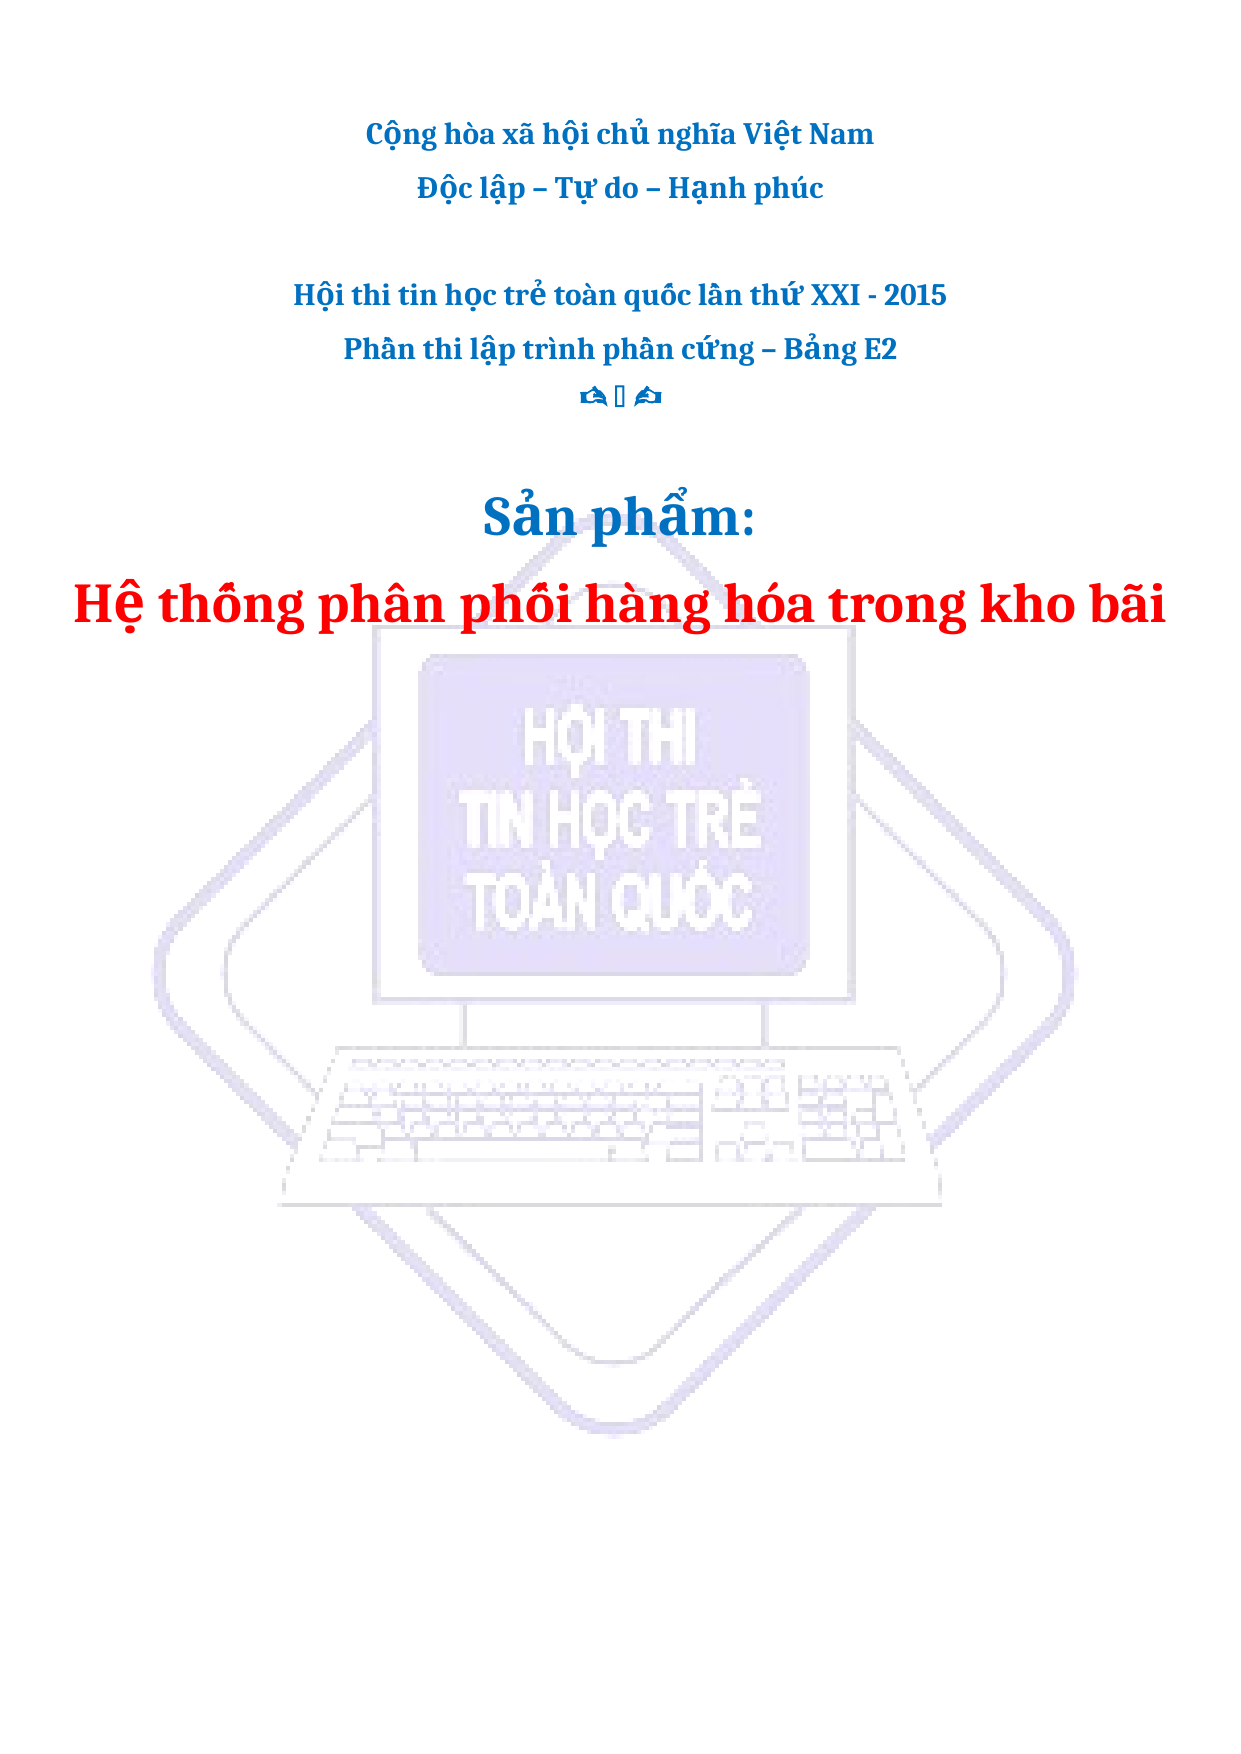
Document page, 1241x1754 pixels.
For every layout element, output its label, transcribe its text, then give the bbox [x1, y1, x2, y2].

text Cộng hòa xã hội chủ nghĩa Việt Nam [59, 116, 1181, 152]
text Độc lập – Tự do – Hạnh phúc [59, 170, 1181, 206]
text Hội thi tin học trẻ toàn quốc lần thứ XXI - 2015 [59, 277, 1181, 313]
text Sản phẩm: [59, 485, 1181, 550]
text Phần thi lập trình phần cứng – Bảng E2 [59, 331, 1181, 367]
text Hệ thống phân phối hàng hóa trong kho bãi [59, 572, 1181, 637]
